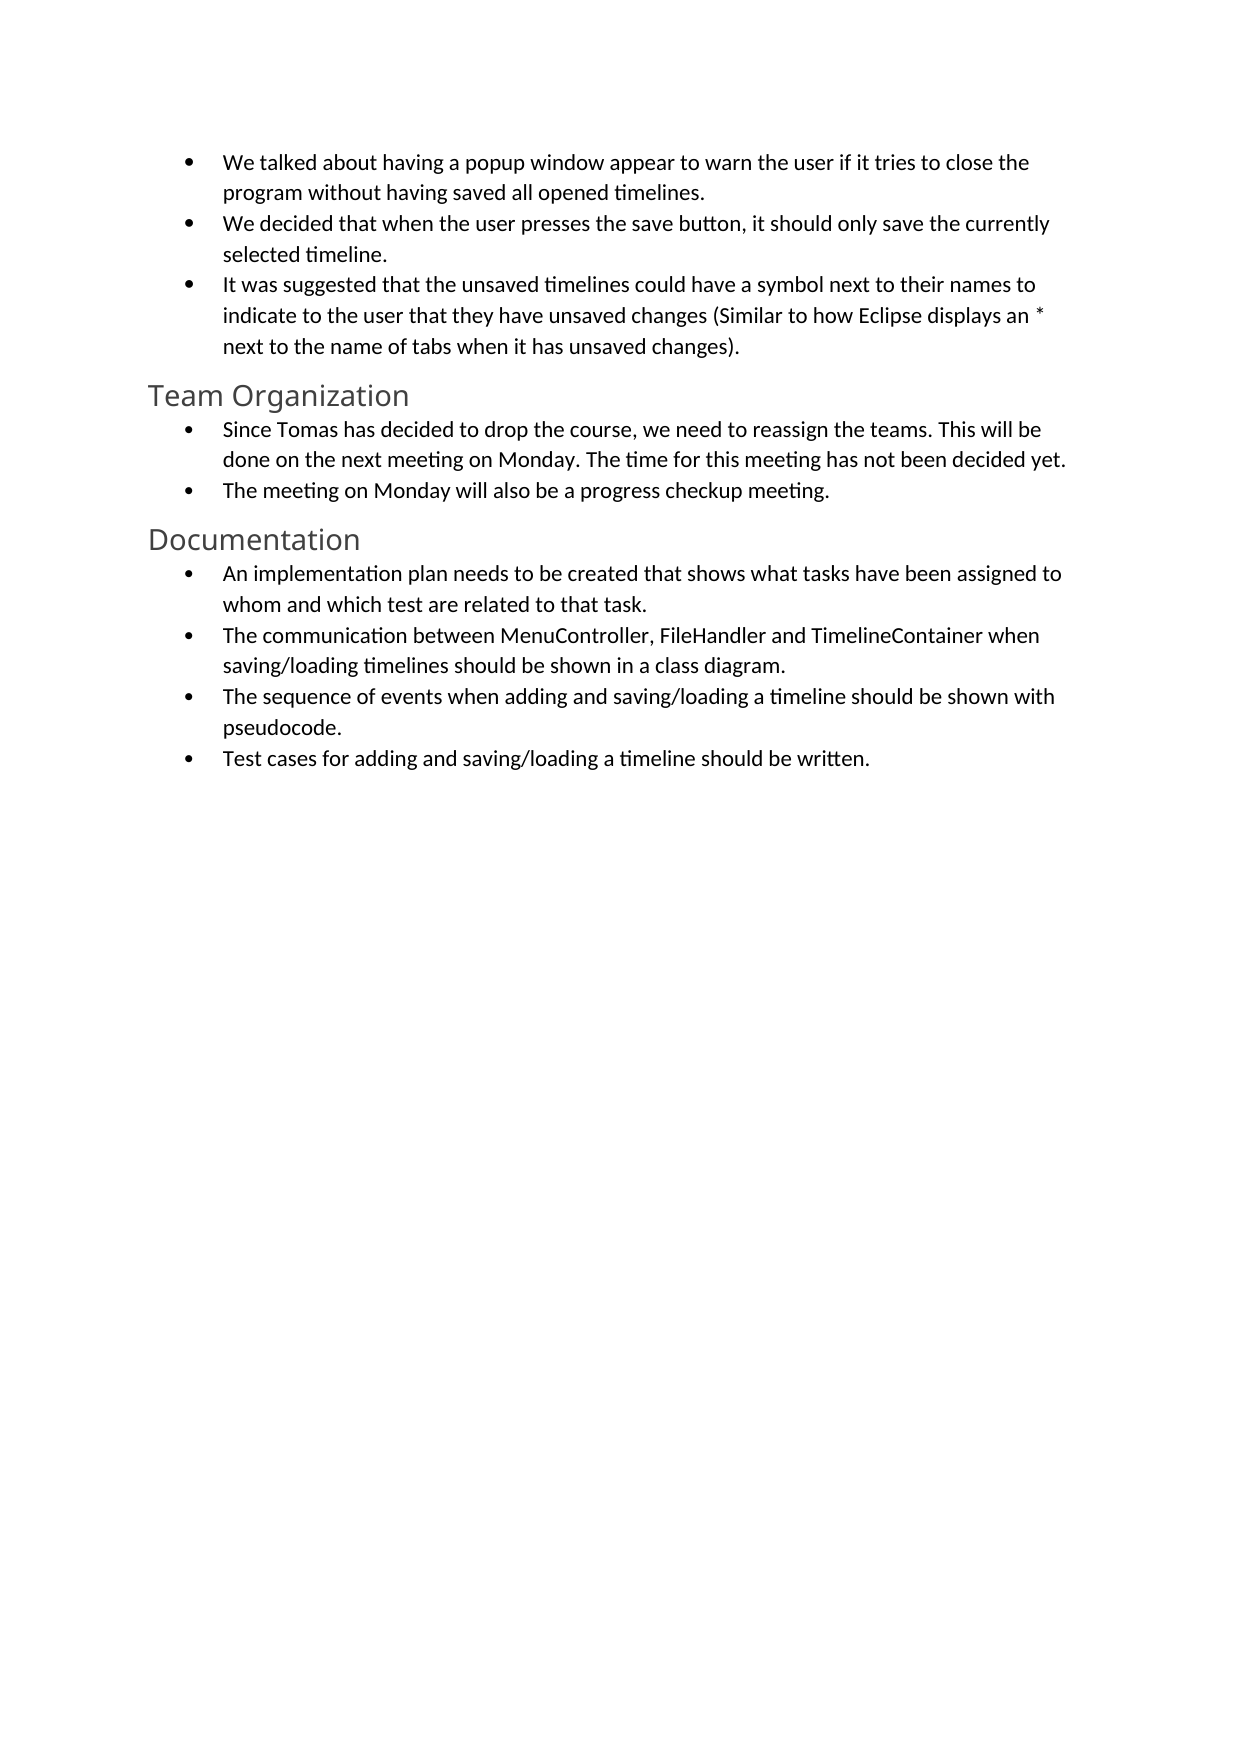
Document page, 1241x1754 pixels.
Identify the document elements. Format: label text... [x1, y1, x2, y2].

subtitle Team Organization [148, 375, 1093, 415]
list An implementation plan needs to be created that shows what tasks have been assigned to whom and which test are related to that task. [185, 559, 1093, 618]
list Test cases for adding and saving/loading a timeline should be written. [185, 744, 1093, 772]
list The sequence of events when adding and saving/loading a timeline should be shown with pseudocode. [185, 682, 1093, 741]
list The communication between MenuController, FileHandler and TimelineContainer when saving/loading timelines should be shown in a class diagram. [185, 621, 1093, 679]
list Since Tomas has decided to drop the course, we need to reassign the teams. This will be done on the next meeting on Monday. The time for this meeting has not been decided yet. [185, 415, 1093, 474]
list We talked about having a popup window appear to warn the user if it tries to close the program without having saved all opened timelines. [185, 148, 1093, 206]
list The meeting on Monday will also be a progress checkup meeting. [185, 476, 1093, 504]
list It was suggested that the unsaved timelines could have a symbol next to their names to indicate to the user that they have unsaved changes (Similar to how Eclipse displays an * next to the name of tabs when it has unsaved changes). [185, 271, 1093, 360]
list We decided that when the user presses the save button, it should only save the currently selected timeline. [185, 209, 1093, 268]
subtitle Documentation [148, 519, 1093, 559]
